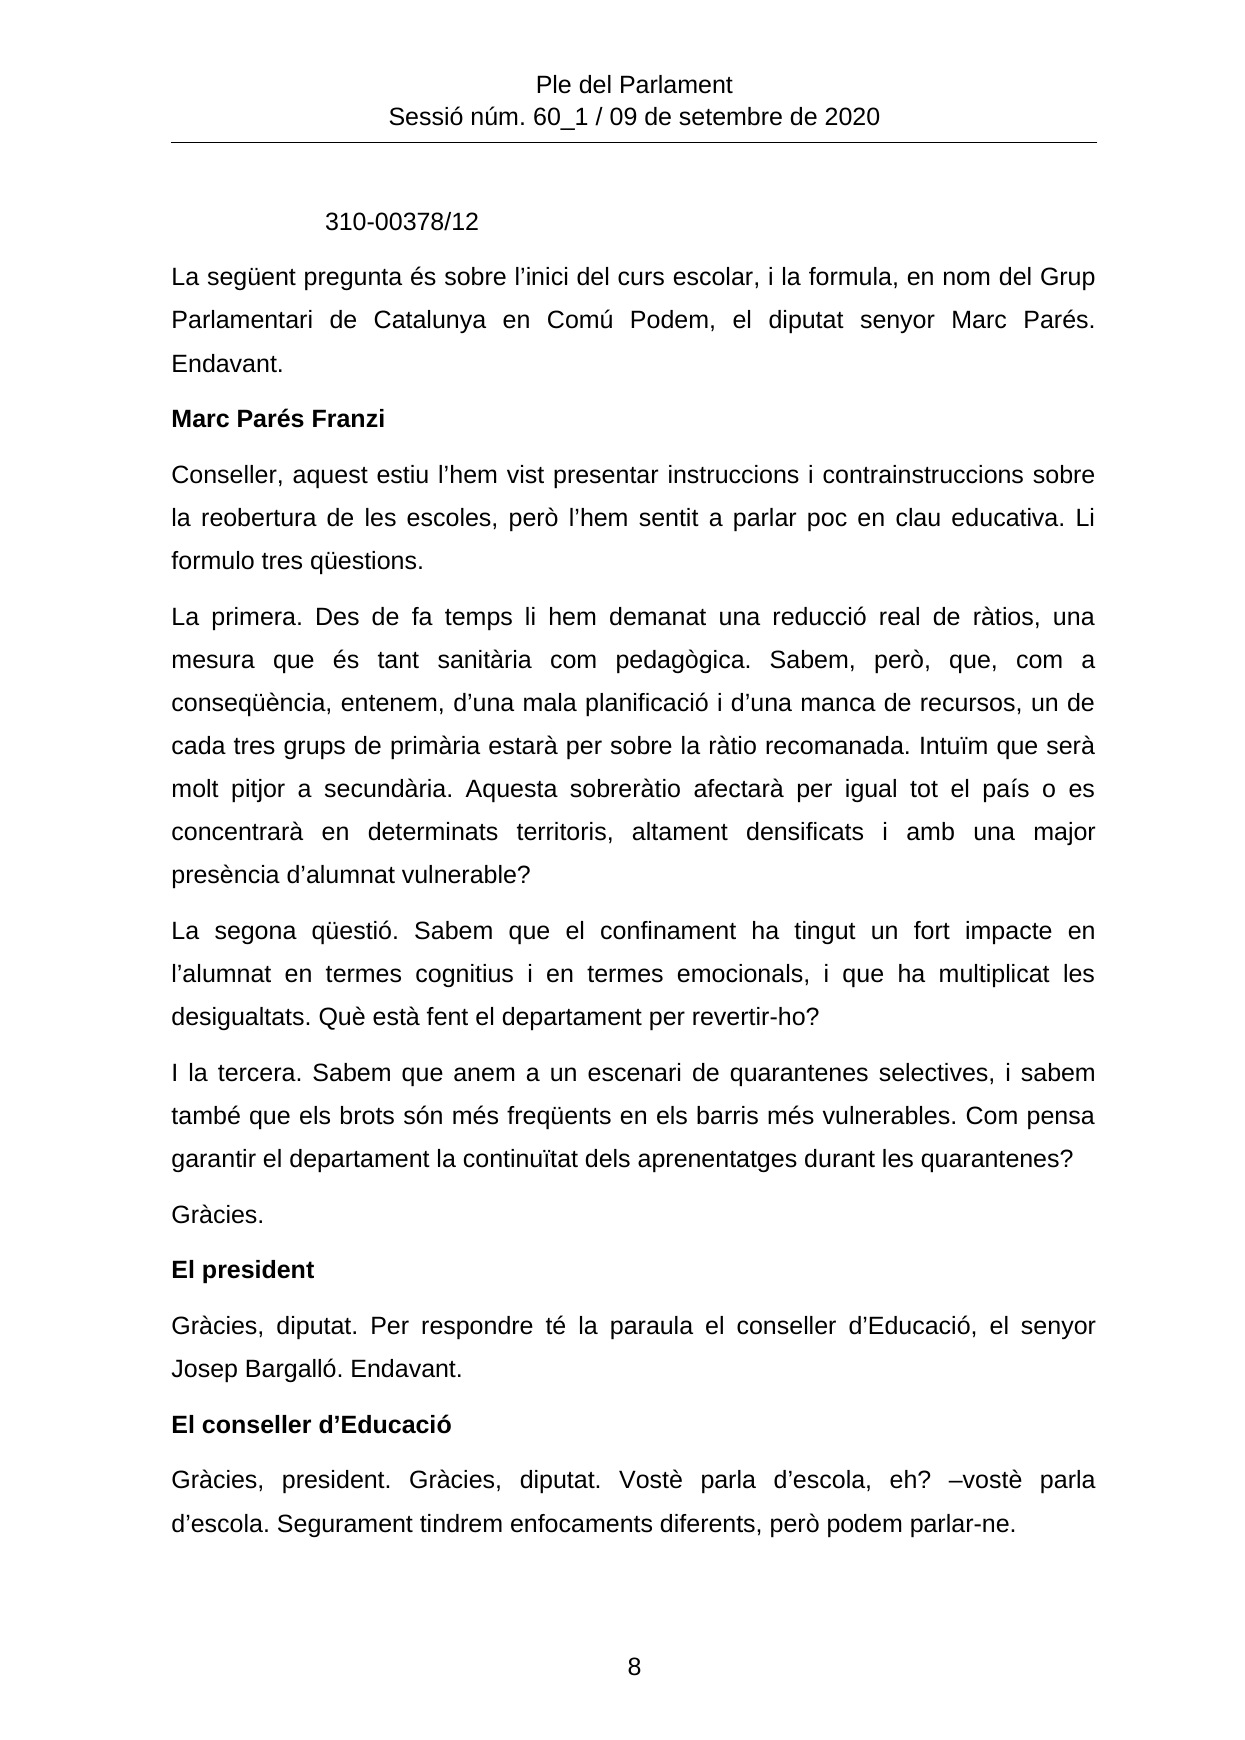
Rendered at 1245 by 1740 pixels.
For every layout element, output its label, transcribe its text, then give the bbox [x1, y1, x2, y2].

text Conseller, aquest estiu l’hem vist presentar instruccions i contrainstruccions sobre la reobertura de les escoles, però l’hem sentit a parlar poc en clau educativa. Li formulo tres qüestions. [171, 460, 1097, 575]
text La següent pregunta és sobre l’inici del curs escolar, i la formula, en nom del Grup Parlamentari de Catalunya en Comú Podem, el diputat senyor Marc Parés. Endavant. [171, 262, 1097, 377]
text Gràcies, president. Gràcies, diputat. Vostè parla d’escola, eh? –vostè parla d’escola. Segurament tindrem enfocaments diferents, però podem parlar-ne. [171, 1466, 1097, 1537]
text Gràcies, diputat. Per respondre té la paraula el conseller d’Educació, el senyor Josep Bargalló. Endavant. [171, 1311, 1097, 1383]
text 310-00378/12 [325, 207, 1097, 236]
text La primera. Des de fa temps li hem demanat una reducció real de ràtios, una mesura que és tant sanitària com pedagògica. Sabem, però, que, com a conseqüència, entenem, d’una mala planificació i d’una manca de recursos, un de cada tres grups de primària estarà per sobre la ràtio recomanada. Intuïm que serà molt pitjor a secundària. Aquesta sobreràtio afectarà per igual tot el país o es concentrarà en determinats territoris, altament densificats i amb una major presència d’alumnat vulnerable? [171, 602, 1097, 889]
text El conseller d’Educació [171, 1410, 1097, 1439]
text Marc Parés Franzi [171, 404, 1097, 433]
text El president [171, 1256, 1097, 1284]
text Gràcies. [171, 1200, 1097, 1229]
text La segona qüestió. Sabem que el confinament ha tingut un fort impacte en l’alumnat en termes cognitius i en termes emocionals, i que ha multiplicat les desigualtats. Què està fent el departament per revertir-ho? [171, 916, 1097, 1031]
text I la tercera. Sabem que anem a un escenari de quarantenes selectives, i sabem també que els brots són més freqüents en els barris més vulnerables. Com pensa garantir el departament la continuïtat dels aprenentatges durant les quarantenes? [171, 1058, 1097, 1173]
